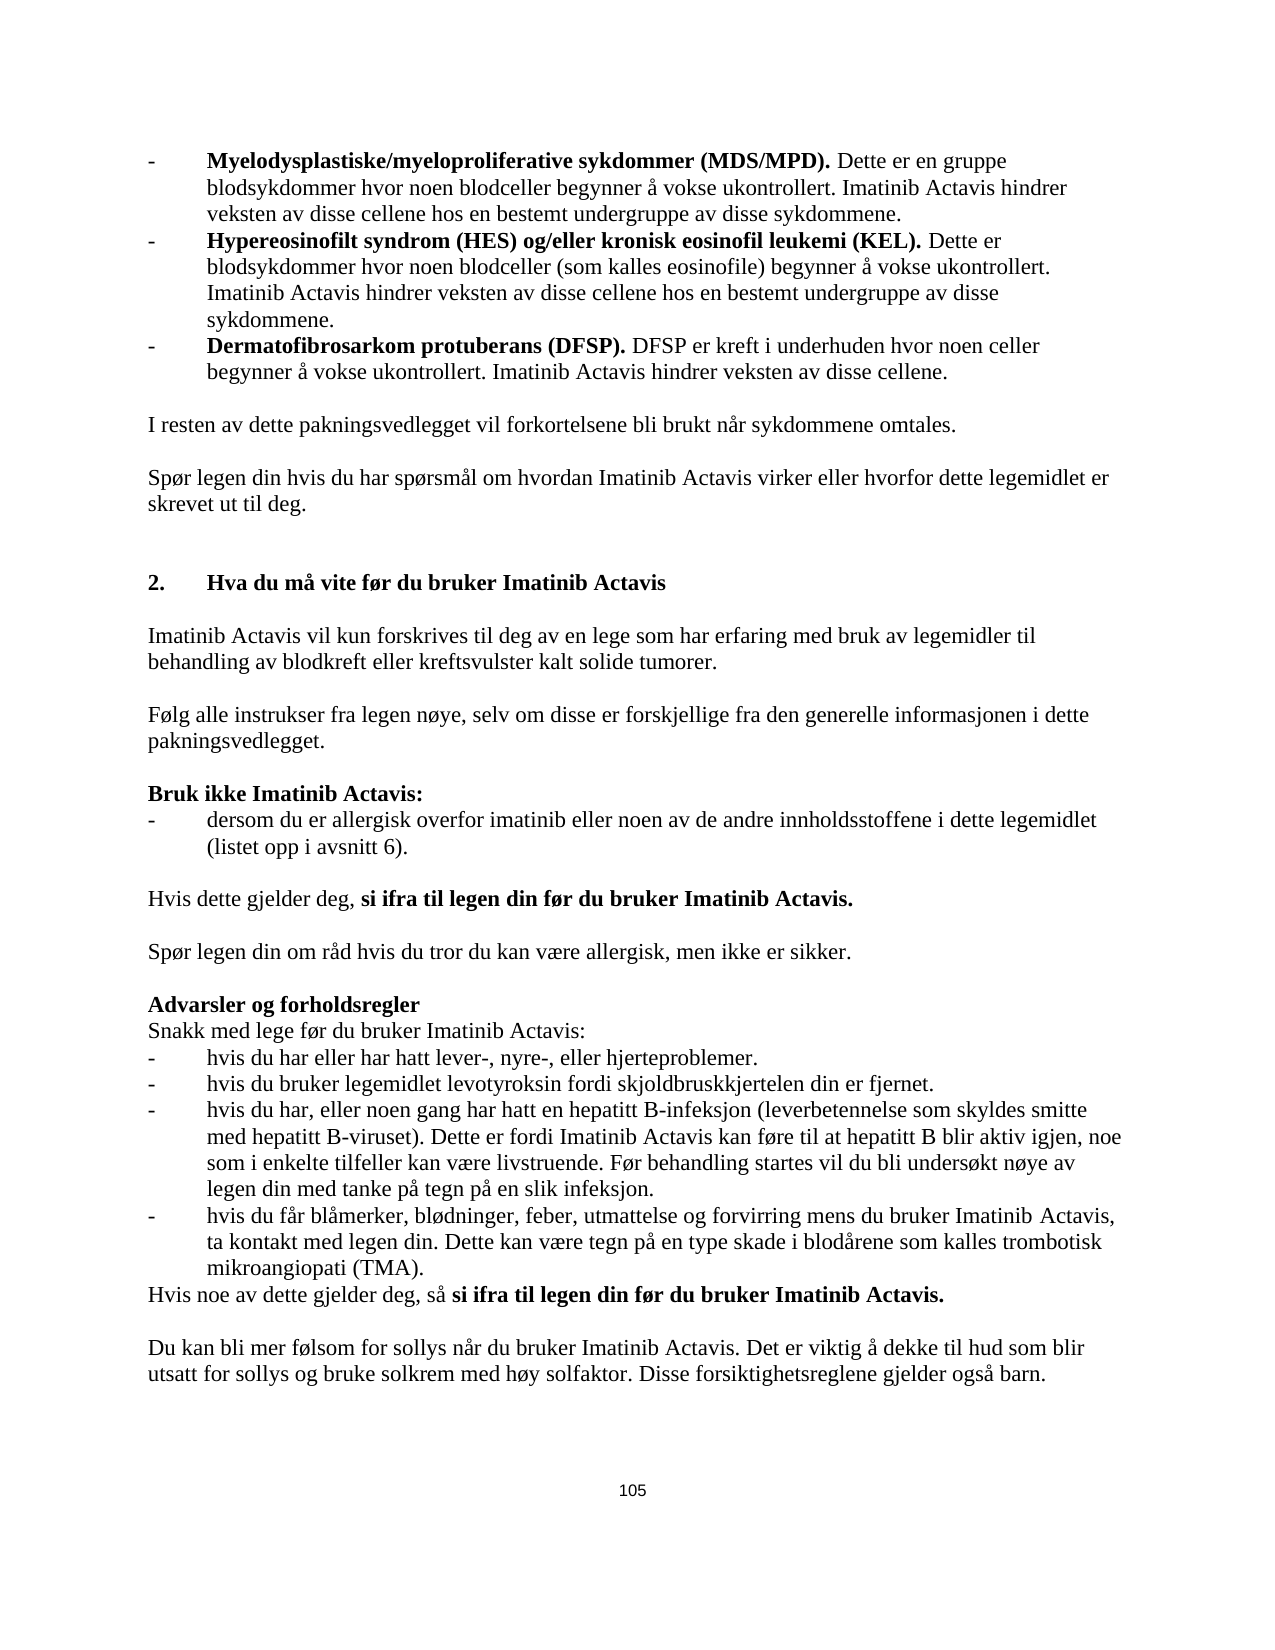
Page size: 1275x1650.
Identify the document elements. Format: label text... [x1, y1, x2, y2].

text I resten av dette pakningsvedlegget vil forkortelsene bli brukt når sykdommene omtales. [148, 411, 1127, 437]
text Spør legen din om råd hvis du tror du kan være allergisk, men ikke er sikker. [148, 938, 1127, 964]
text Hvis dette gjelder deg, si ifra til legen din før du bruker Imatinib Actavis. [148, 886, 1127, 912]
text Bruk ikke Imatinib Actavis: [148, 780, 1127, 806]
text - hvis du får blåmerker, blødninger, feber, utmattelse og forvirring mens du bruker Imatinib Actavis, ta kontakt med legen din. Dette kan være tegn på en type skade i blodårene som kalles trombotisk mikroangiopati (TMA). [148, 1202, 1127, 1281]
text - Myelodysplastiske/myeloproliferative sykdommer (MDS/MPD). Dette er en gruppe blodsykdommer hvor noen blodceller begynner å vokse ukontrollert. Imatinib Actavis hindrer veksten av disse cellene hos en bestemt undergruppe av disse sykdommene. [148, 148, 1127, 227]
text Spør legen din hvis du har spørsmål om hvordan Imatinib Actavis virker eller hvorfor dette legemidlet er skrevet ut til deg. [148, 464, 1127, 517]
text Du kan bli mer følsom for sollys når du bruker Imatinib Actavis. Det er viktig å dekke til hud som blir utsatt for sollys og bruke solkrem med høy solfaktor. Disse forsiktighetsreglene gjelder også barn. [148, 1333, 1127, 1386]
text Snakk med lege før du bruker Imatinib Actavis: [148, 1017, 1127, 1044]
text - hvis du bruker legemidlet levotyroksin fordi skjoldbruskkjertelen din er fjernet. [148, 1070, 1127, 1096]
text Imatinib Actavis vil kun forskrives til deg av en lege som har erfaring med bruk av legemidler til behandling av blodkreft eller kreftsvulster kalt solide tumorer. [148, 622, 1127, 675]
text - dersom du er allergisk overfor imatinib eller noen av de andre innholdsstoffene i dette legemidlet (listet opp i avsnitt 6). [148, 806, 1127, 859]
text - Dermatofibrosarkom protuberans (DFSP). DFSP er kreft i underhuden hvor noen celler begynner å vokse ukontrollert. Imatinib Actavis hindrer veksten av disse cellene. [148, 332, 1127, 385]
text - hvis du har, eller noen gang har hatt en hepatitt B-infeksjon (leverbetennelse som skyldes smitte med hepatitt B-viruset). Dette er fordi Imatinib Actavis kan føre til at hepatitt B blir aktiv igjen, noe som i enkelte tilfeller kan være livstruende. Før behandling startes vil du bli undersøkt nøye av legen din med tanke på tegn på en slik infeksjon. [148, 1096, 1127, 1202]
text Følg alle instrukser fra legen nøye, selv om disse er forskjellige fra den generelle informasjonen i dette pakningsvedlegget. [148, 701, 1127, 754]
text - Hypereosinofilt syndrom (HES) og/eller kronisk eosinofil leukemi (KEL). Dette er blodsykdommer hvor noen blodceller (som kalles eosinofile) begynner å vokse ukontrollert. Imatinib Actavis hindrer veksten av disse cellene hos en bestemt undergruppe av disse sykdommene. [148, 227, 1127, 332]
text - hvis du har eller har hatt lever-, nyre-, eller hjerteproblemer. [148, 1044, 1127, 1070]
text Hvis noe av dette gjelder deg, så si ifra til legen din før du bruker Imatinib Actavis. [148, 1281, 1127, 1307]
text 2. Hva du må vite før du bruker Imatinib Actavis [148, 569, 1127, 596]
text Advarsler og forholdsregler [148, 991, 1127, 1017]
